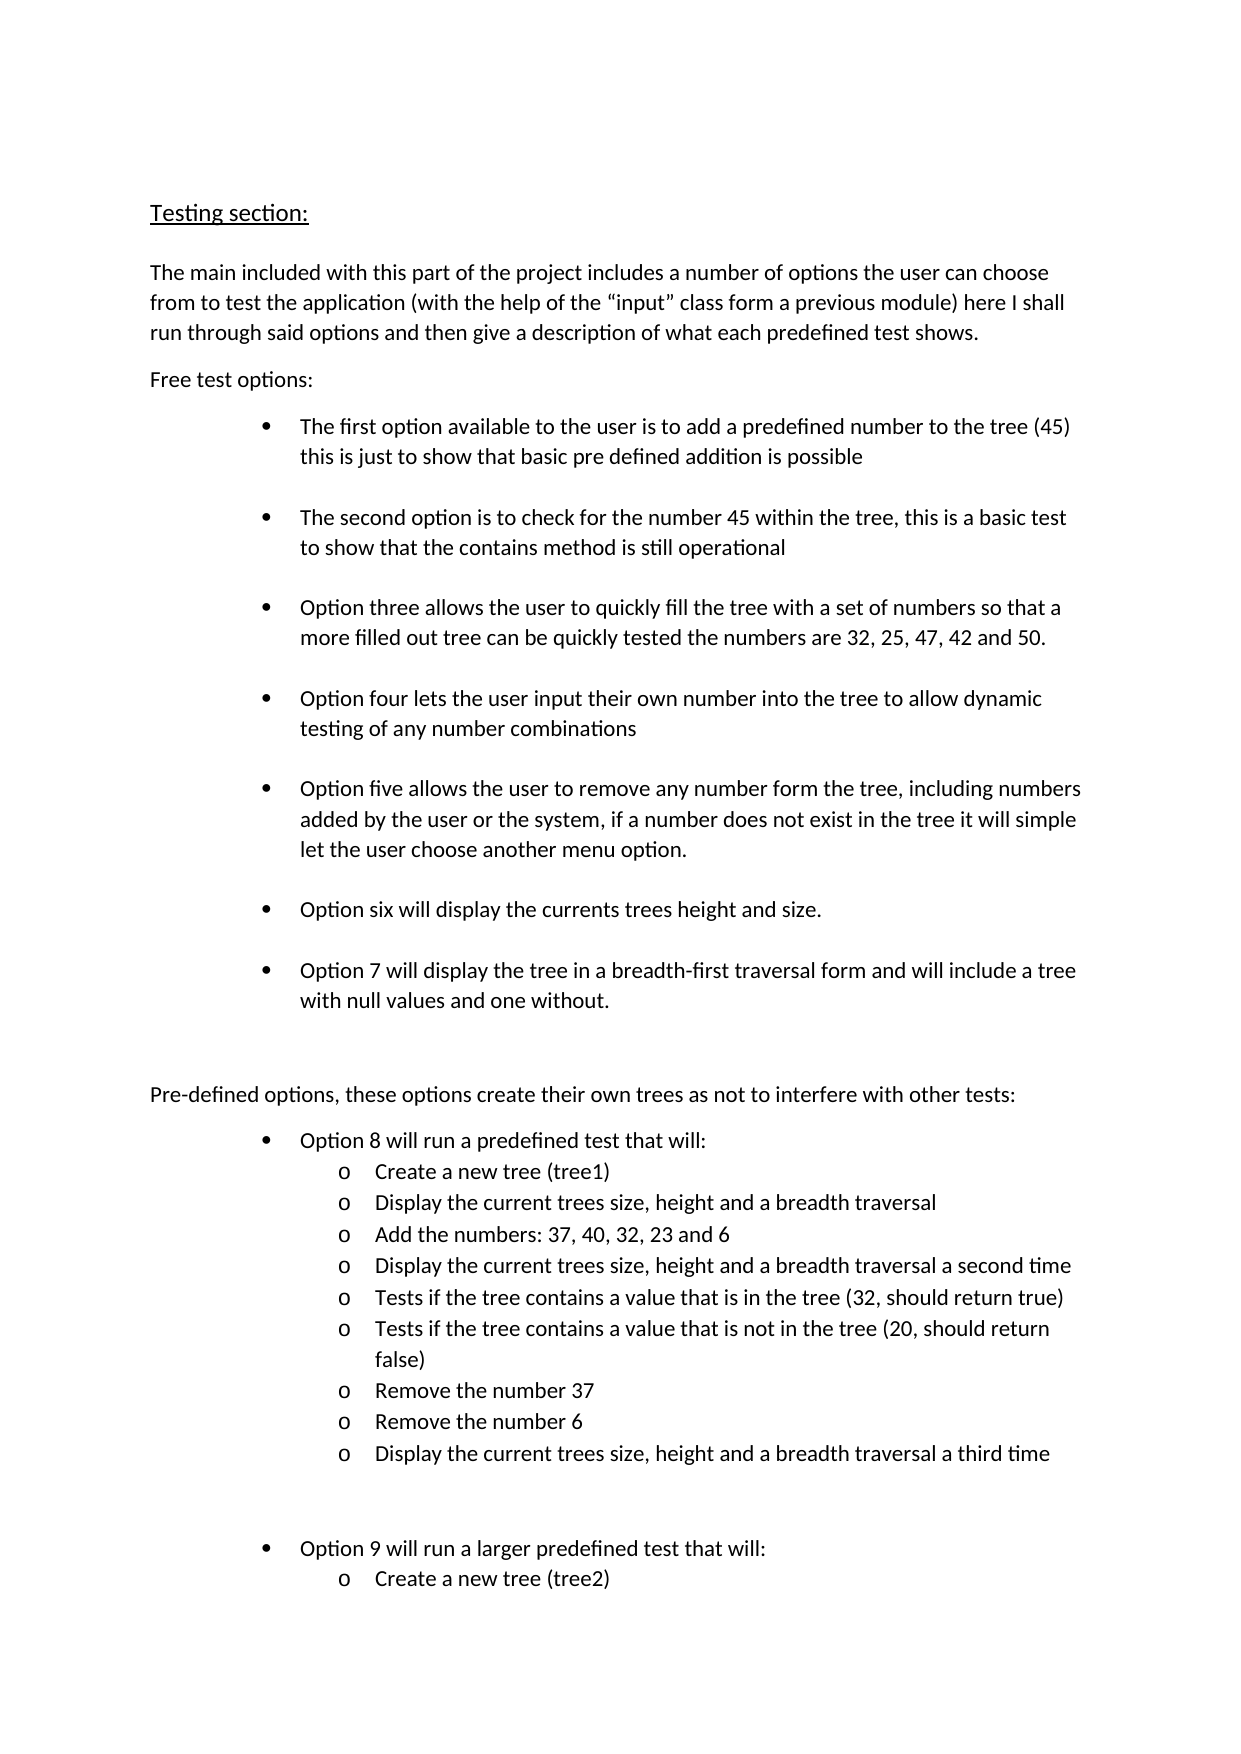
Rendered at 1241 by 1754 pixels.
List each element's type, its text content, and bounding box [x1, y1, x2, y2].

text The main included with this part of the project includes a number of options the user can choose from to test the application (with the help of the “input” class form a previous module) here I shall run through said options and then give a description of what each predefined test shows. [150, 258, 1090, 346]
list Remove the number 37 [337, 1376, 1090, 1405]
list Tests if the tree contains a value that is in the tree (32, should return true) [337, 1283, 1090, 1312]
list Display the current trees size, height and a breadth traversal [337, 1188, 1090, 1217]
list The first option available to the user is to add a predefined number to the tree (45) this is just to show that basic pre defined addition is possible [262, 412, 1090, 470]
list Tests if the tree contains a value that is not in the tree (20, should return false) [337, 1314, 1090, 1373]
text Pre-defined options, these options create their own trees as not to interfere with other tests: [150, 1080, 1090, 1108]
list Remove the number 6 [337, 1407, 1090, 1436]
text Free test options: [150, 365, 1090, 393]
list Add the numbers: 37, 40, 32, 23 and 6 [337, 1220, 1090, 1249]
list Option three allows the user to quickly fill the tree with a set of numbers so that a more filled out tree can be quickly tested the numbers are 32, 25, 47, 42 and 50. [262, 593, 1090, 652]
list Option four lets the user input their own number into the tree to allow dynamic testing of any number combinations [262, 684, 1090, 742]
list Display the current trees size, height and a breadth traversal a third time [337, 1439, 1090, 1468]
text Testing section: [150, 197, 1090, 227]
list Option five allows the user to remove any number form the tree, including numbers added by the user or the system, if a number does not exist in the tree it will simple let the user choose another menu option. [262, 774, 1090, 863]
list Option 8 will run a predefined test that will: [262, 1127, 1090, 1155]
list Option 9 will run a larger predefined test that will: [262, 1534, 1090, 1562]
list Display the current trees size, height and a breadth traversal a second time [337, 1251, 1090, 1280]
list The second option is to check for the number 45 within the tree, this is a basic test to show that the contains method is still operational [262, 503, 1090, 561]
list Create a new tree (tree1) [337, 1157, 1090, 1186]
list Option six will display the currents trees height and size. [262, 895, 1090, 923]
list Create a new tree (tree2) [337, 1564, 1090, 1593]
list Option 7 will display the tree in a breadth-first traversal form and will include a tree with null values and one without. [262, 956, 1090, 1014]
